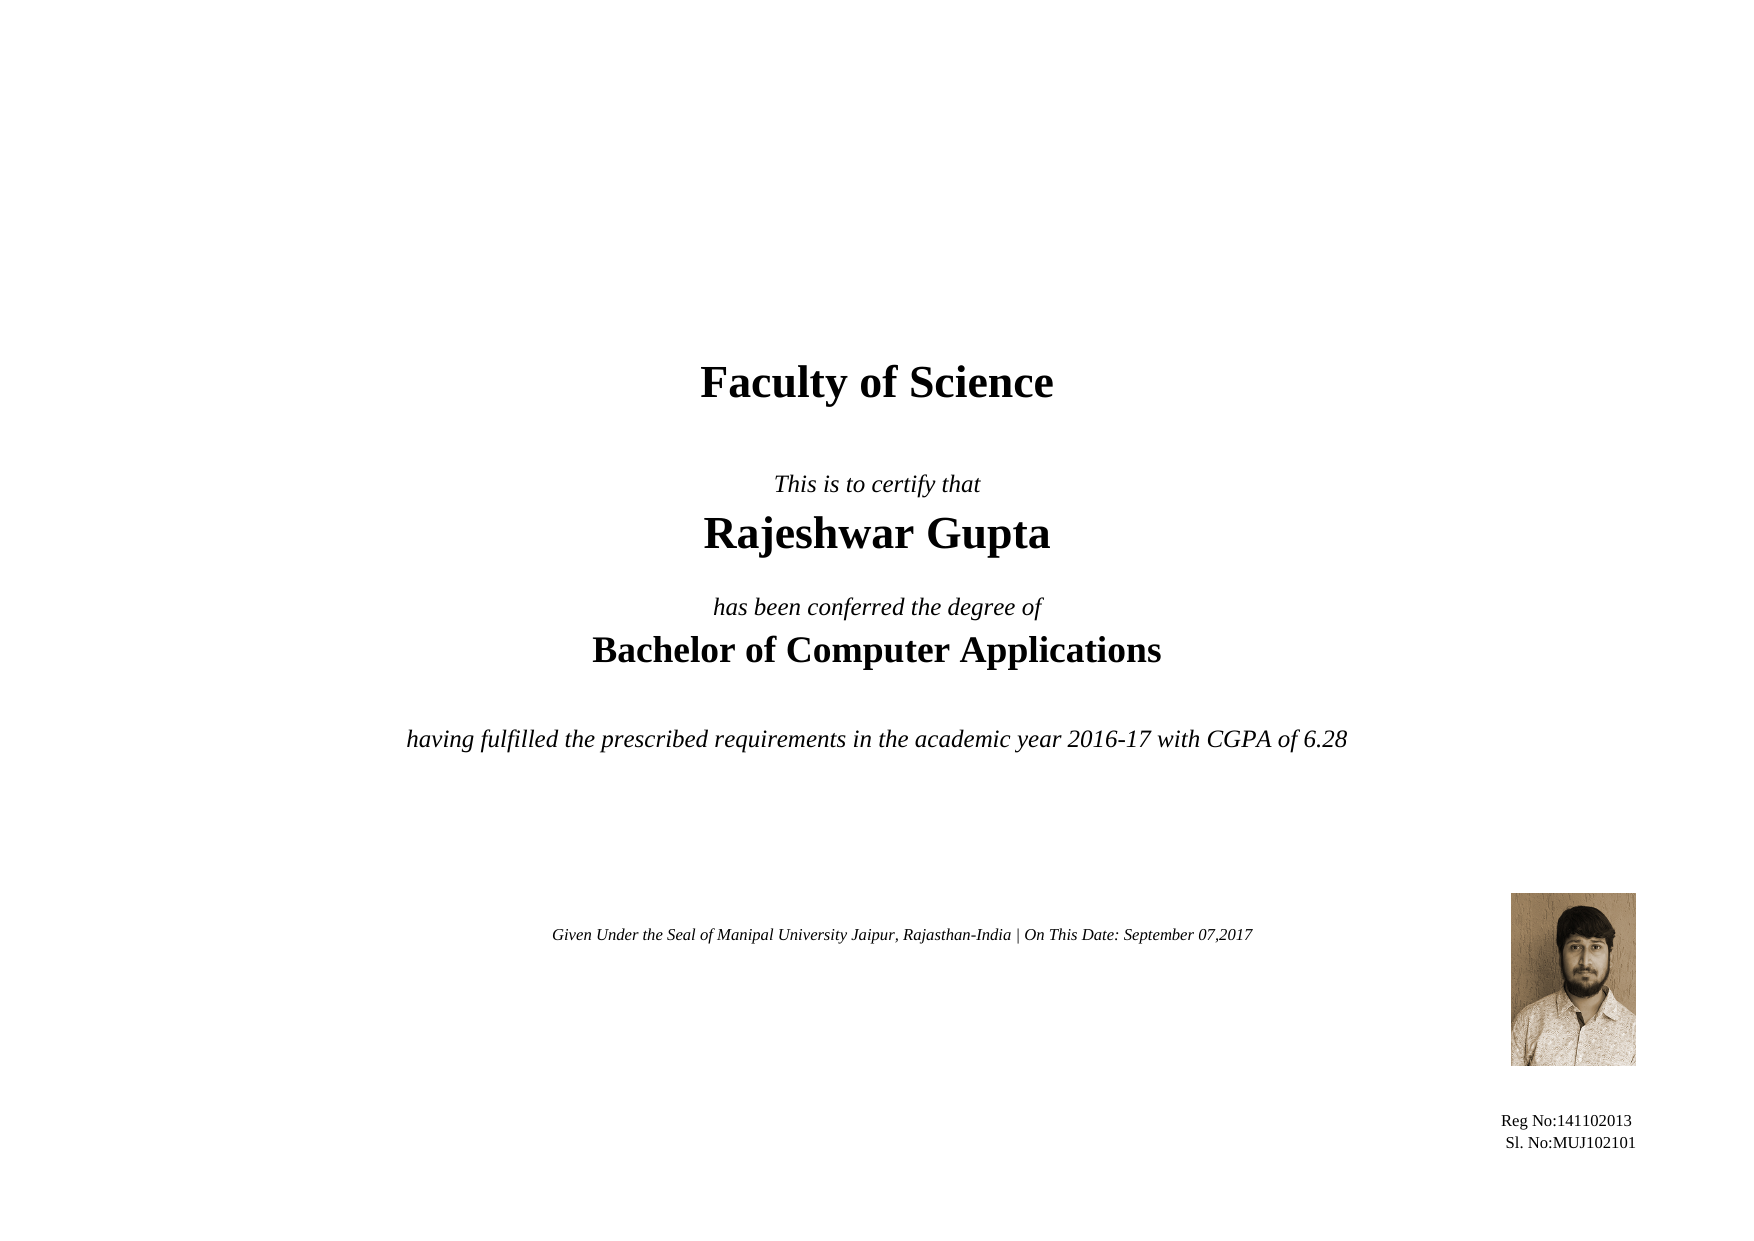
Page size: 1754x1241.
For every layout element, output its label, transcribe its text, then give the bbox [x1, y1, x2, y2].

text Faculty of Science [118, 354, 1636, 407]
text Given Under the Seal of Manipal University Jaipur, Rajasthan-India | On This Date: September 07,2017 [118, 893, 1636, 1069]
text This is to certify that Rajeshwar Gupta [118, 436, 1636, 558]
text has been conferred the degree of Bachelor of Computer Applications having fulfilled the prescribed requirements in the academic year 2016-17 with CGPA of 6.28 [118, 592, 1636, 785]
text Reg No:141102013 Sl. No:MUJ102101 [118, 1111, 1636, 1152]
picture [1511, 893, 1636, 1066]
